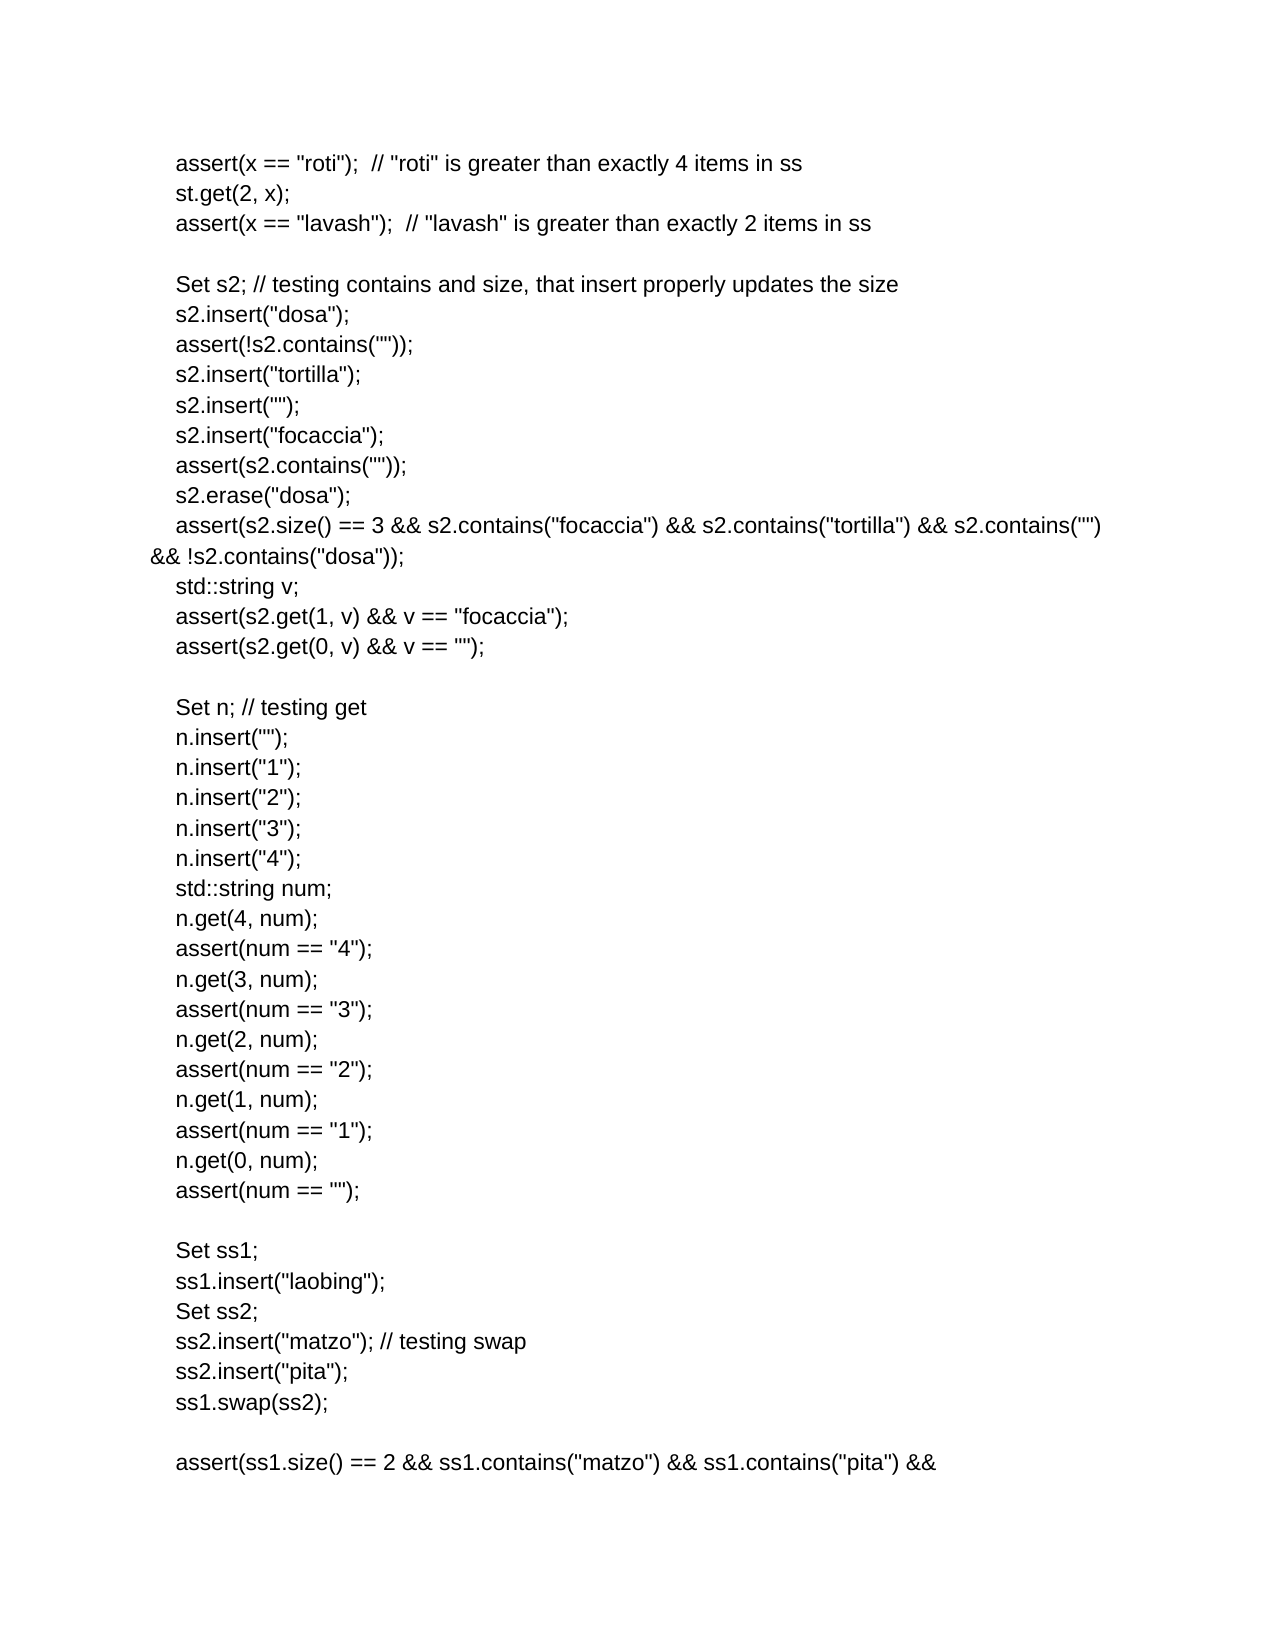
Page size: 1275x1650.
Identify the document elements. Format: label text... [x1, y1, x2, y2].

text n.insert("2"); [150, 784, 1125, 811]
text n.get(0, num); [150, 1147, 1125, 1173]
text n.get(4, num); [150, 905, 1125, 932]
text assert(s2.contains("")); [150, 452, 1125, 478]
text n.insert("3"); [150, 814, 1125, 841]
text assert(num == ""); [150, 1177, 1125, 1203]
text Set s2; // testing contains and size, that insert properly updates the size [150, 271, 1125, 297]
text Set ss1; [150, 1237, 1125, 1264]
text assert(num == "3"); [150, 996, 1125, 1022]
text s2.insert("focaccia"); [150, 422, 1125, 448]
text n.insert("4"); [150, 845, 1125, 871]
text n.get(3, num); [150, 966, 1125, 992]
text ss1.insert("laobing"); [150, 1268, 1125, 1294]
text s2.erase("dosa"); [150, 482, 1125, 509]
text std::string v; [150, 573, 1125, 599]
text s2.insert(""); [150, 392, 1125, 418]
text ss1.swap(ss2); [150, 1388, 1125, 1415]
text assert(ss1.size() == 2 && ss1.contains("matzo") && ss1.contains("pita") && [150, 1449, 1125, 1475]
text n.insert("1"); [150, 754, 1125, 781]
text Set ss2; [150, 1298, 1125, 1324]
text assert(num == "1"); [150, 1117, 1125, 1143]
text n.insert(""); [150, 724, 1125, 750]
text st.get(2, x); [150, 180, 1125, 207]
text n.get(2, num); [150, 1026, 1125, 1052]
text assert(s2.get(0, v) && v == ""); [150, 633, 1125, 660]
text ss2.insert("pita"); [150, 1358, 1125, 1385]
text assert(num == "4"); [150, 935, 1125, 962]
text ss2.insert("matzo"); // testing swap [150, 1328, 1125, 1354]
text assert(s2.get(1, v) && v == "focaccia"); [150, 603, 1125, 629]
text s2.insert("dosa"); [150, 301, 1125, 327]
text assert(s2.size() == 3 && s2.contains("focaccia") && s2.contains("tortilla") && s2.contains("") && !s2.contains("dosa")); [150, 512, 1125, 569]
text n.get(1, num); [150, 1086, 1125, 1113]
text assert(x == "roti"); // "roti" is greater than exactly 4 items in ss [150, 150, 1125, 176]
text std::string num; [150, 875, 1125, 901]
text Set n; // testing get [150, 694, 1125, 720]
text assert(x == "lavash"); // "lavash" is greater than exactly 2 items in ss [150, 210, 1125, 237]
text assert(!s2.contains("")); [150, 331, 1125, 358]
text assert(num == "2"); [150, 1056, 1125, 1083]
text s2.insert("tortilla"); [150, 361, 1125, 388]
